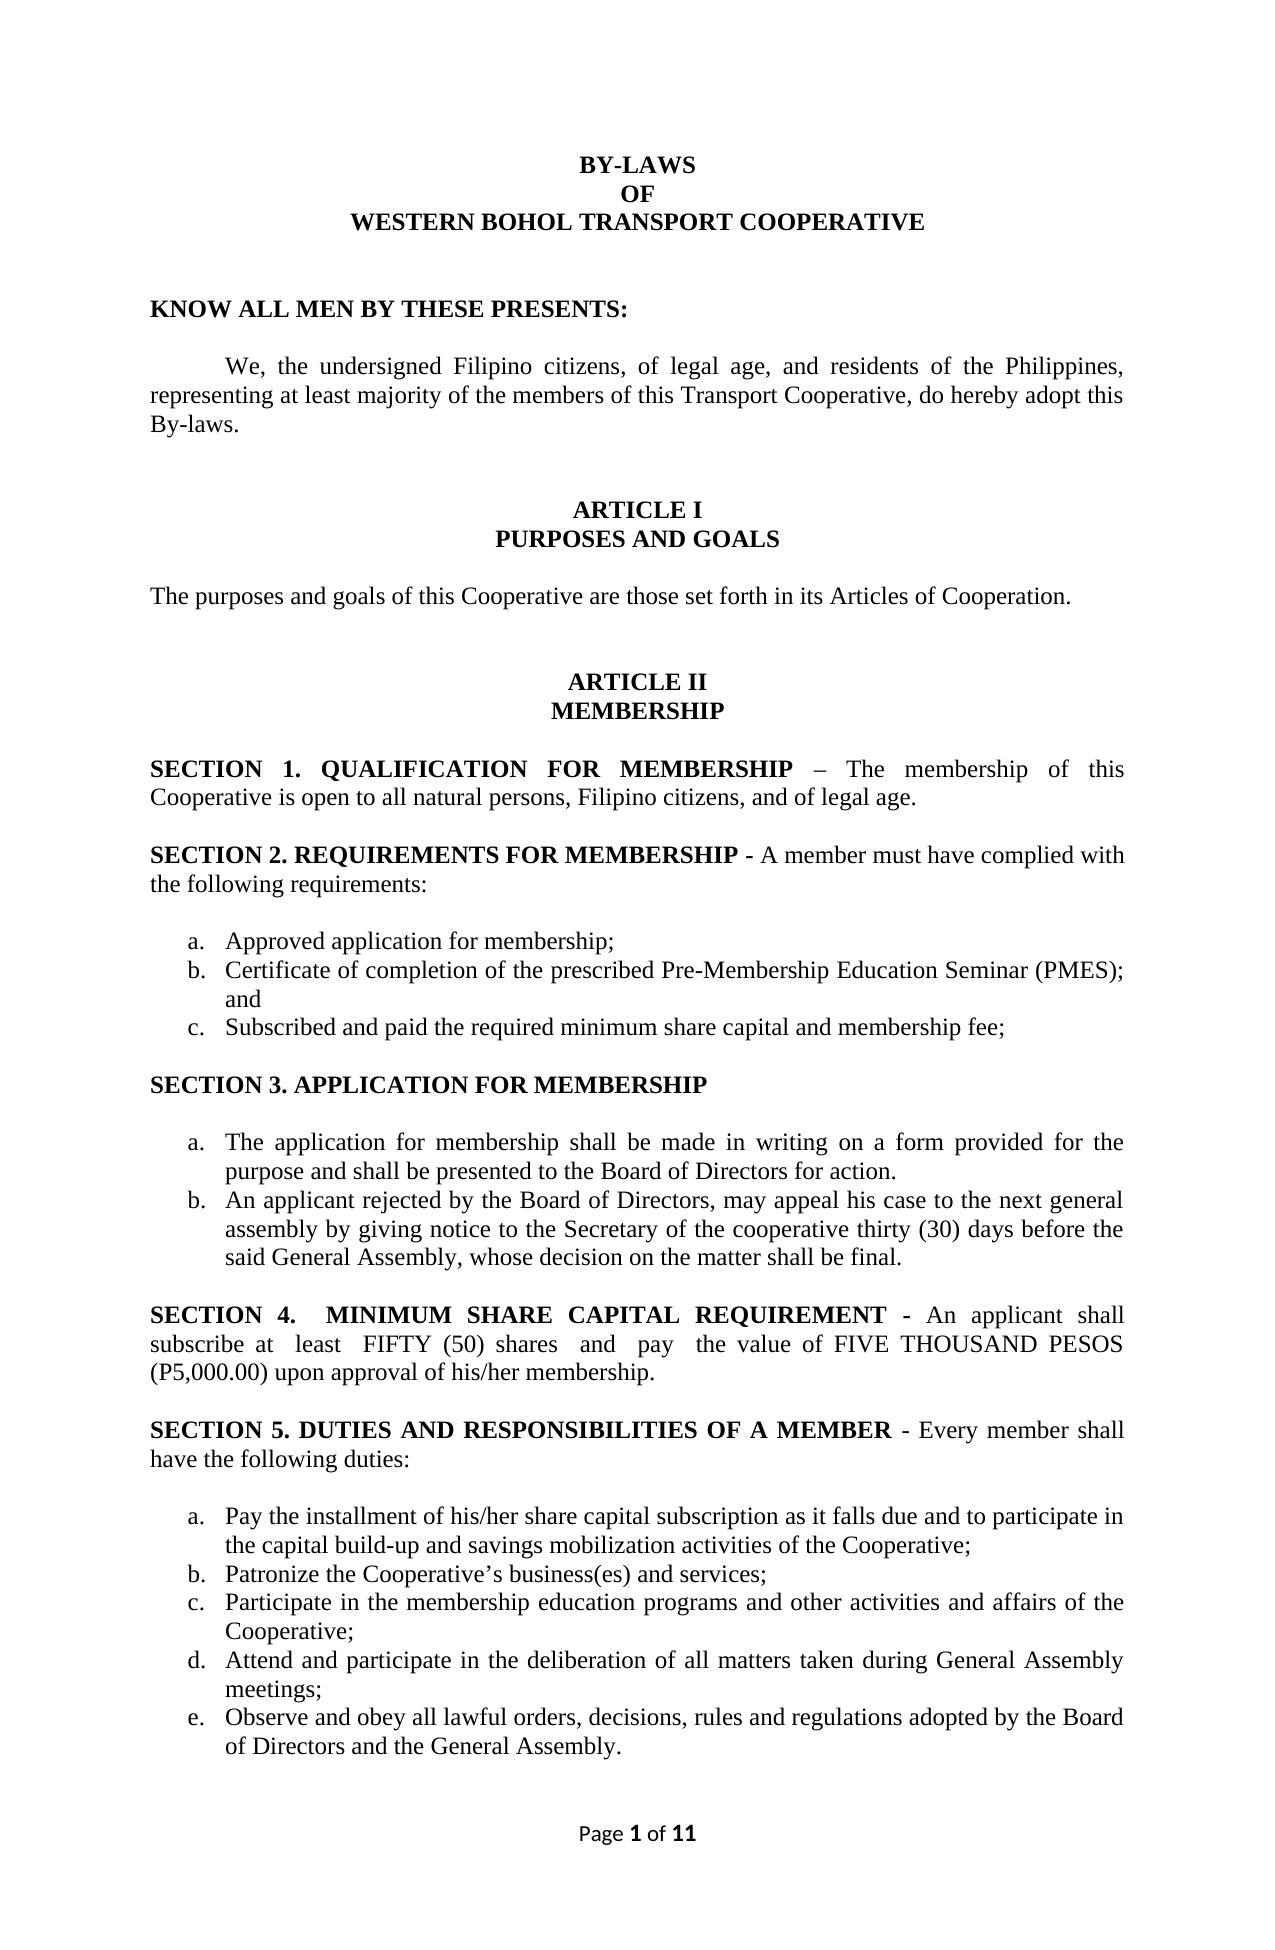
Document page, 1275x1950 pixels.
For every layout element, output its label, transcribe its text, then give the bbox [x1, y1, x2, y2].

list Participate in the membership education programs and other activities and affairs of the Cooperative; [187, 1587, 1125, 1645]
text MEMBERSHIP [150, 696, 1125, 725]
list Pay the installment of his/her share capital subscription as it falls due and to participate in the capital build-up and savings mobilization activities of the Cooperative; [187, 1501, 1125, 1559]
text SECTION 4. MINIMUM SHARE CAPITAL REQUIREMENT - An applicant shall subscribe at least FIFTY (50) shares and pay the value of FIVE THOUSAND PESOS (P5,000.00) upon approval of his/her membership. [150, 1300, 1125, 1386]
text SECTION 1. QUALIFICATION FOR MEMBERSHIP – The membership of this Cooperative is open to all natural persons, Filipino citizens, and of legal age. [150, 754, 1125, 811]
text KNOW ALL MEN BY THESE PRESENTS: [150, 294, 1125, 322]
text ARTICLE I [150, 495, 1125, 524]
list An applicant rejected by the Board of Directors, may appeal his case to the next general assembly by giving notice to the Secretary of the cooperative thirty (30) days before the said General Assembly, whose decision on the matter shall be final. [187, 1185, 1125, 1271]
list Subscribed and paid the required minimum share capital and membership fee; [187, 1012, 1125, 1041]
list Attend and participate in the deliberation of all matters taken during General Assembly meetings; [187, 1645, 1125, 1702]
text SECTION 5. DUTIES AND RESPONSIBILITIES OF A MEMBER - Every member shall have the following duties: [150, 1415, 1125, 1472]
list Approved application for membership; [187, 926, 1125, 955]
list Certificate of completion of the prescribed Pre-Membership Education Seminar (PMES); and [187, 955, 1125, 1012]
text SECTION 2. REQUIREMENTS FOR MEMBERSHIP - A member must have complied with the following requirements: [150, 840, 1125, 897]
list Patronize the Cooperative’s business(es) and services; [187, 1559, 1125, 1587]
list The application for membership shall be made in writing on a form provided for the purpose and shall be presented to the Board of Directors for action. [187, 1127, 1125, 1185]
text BY-LAWS [150, 150, 1125, 179]
text WESTERN BOHOL TRANSPORT COOPERATIVE [150, 207, 1125, 236]
text ARTICLE II [150, 667, 1125, 696]
text The purposes and goals of this Cooperative are those set forth in its Articles of Cooperation. [150, 581, 1125, 610]
text PURPOSES AND GOALS [150, 524, 1125, 552]
text OF [150, 179, 1125, 207]
text We, the undersigned Filipino citizens, of legal age, and residents of the Philippines, representing at least majority of the members of this Transport Cooperative, do hereby adopt this By-laws. [150, 351, 1125, 437]
list Observe and obey all lawful orders, decisions, rules and regulations adopted by the Board of Directors and the General Assembly. [187, 1702, 1125, 1760]
text SECTION 3. APPLICATION FOR MEMBERSHIP [150, 1070, 1125, 1099]
